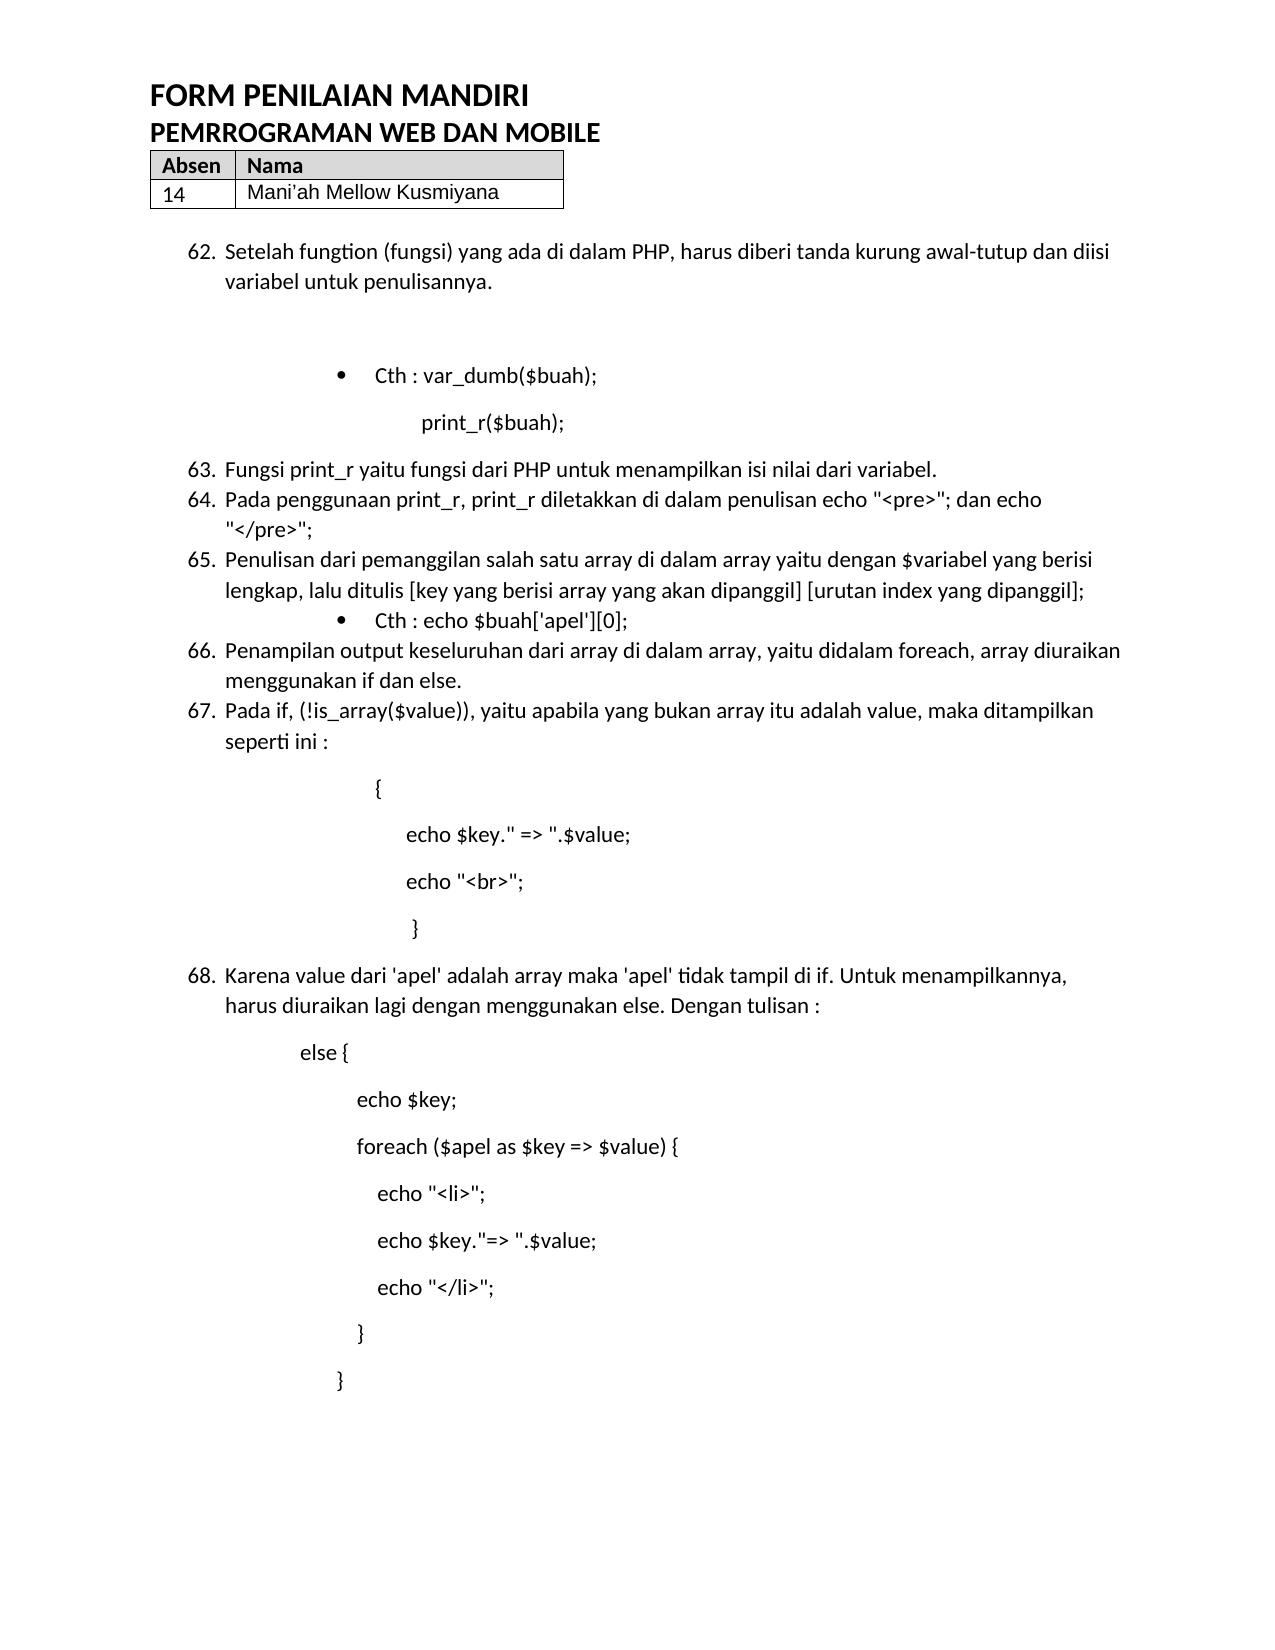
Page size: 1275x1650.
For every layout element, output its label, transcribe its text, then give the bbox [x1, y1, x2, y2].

text echo $key." => ".$value; [375, 821, 1125, 849]
list Karena value dari 'apel' adalah array maka 'apel' tidak tampil di if. Untuk menampilkannya, harus diuraikan lagi dengan menggunakan else. Dengan tulisan : [187, 961, 1125, 1019]
text echo $key."=> ".$value; [300, 1226, 1125, 1254]
text echo "</li>"; [300, 1273, 1125, 1301]
text else { [300, 1038, 1125, 1066]
text } [300, 1366, 1125, 1394]
text echo "<br>"; [375, 867, 1125, 896]
list Cth : echo $buah['apel'][0]; [337, 606, 1125, 634]
text } [375, 914, 1125, 942]
list Penulisan dari pemanggilan salah satu array di dalam array yaitu dengan $variabel yang berisi lengkap, lalu ditulis [key yang berisi array yang akan dipanggil] [urutan index yang dipanggil]; [187, 546, 1125, 604]
list Fungsi print_r yaitu fungsi dari PHP untuk menampilkan isi nilai dari variabel. [187, 455, 1125, 483]
list Setelah fungtion (fungsi) yang ada di dalam PHP, harus diberi tanda kurung awal-tutup dan diisi variabel untuk penulisannya. [187, 237, 1125, 296]
list Pada if, (!is_array($value)), yaitu apabila yang bukan array itu adalah value, maka ditampilkan seperti ini : [187, 697, 1125, 755]
text echo $key; [300, 1085, 1125, 1113]
list Pada penggunaan print_r, print_r diletakkan di dalam penulisan echo "<pre>"; dan echo "</pre>"; [187, 485, 1125, 543]
text print_r($buah); [150, 408, 1125, 436]
text echo "<li>"; [300, 1179, 1125, 1207]
list Cth : var_dumb($buah); [337, 361, 1125, 389]
list Penampilan output keseluruhan dari array di dalam array, yaitu didalam foreach, array diuraikan menggunakan if dan else. [187, 636, 1125, 694]
text } [300, 1319, 1125, 1348]
text { [375, 774, 1125, 802]
text foreach ($apel as $key => $value) { [300, 1132, 1125, 1160]
